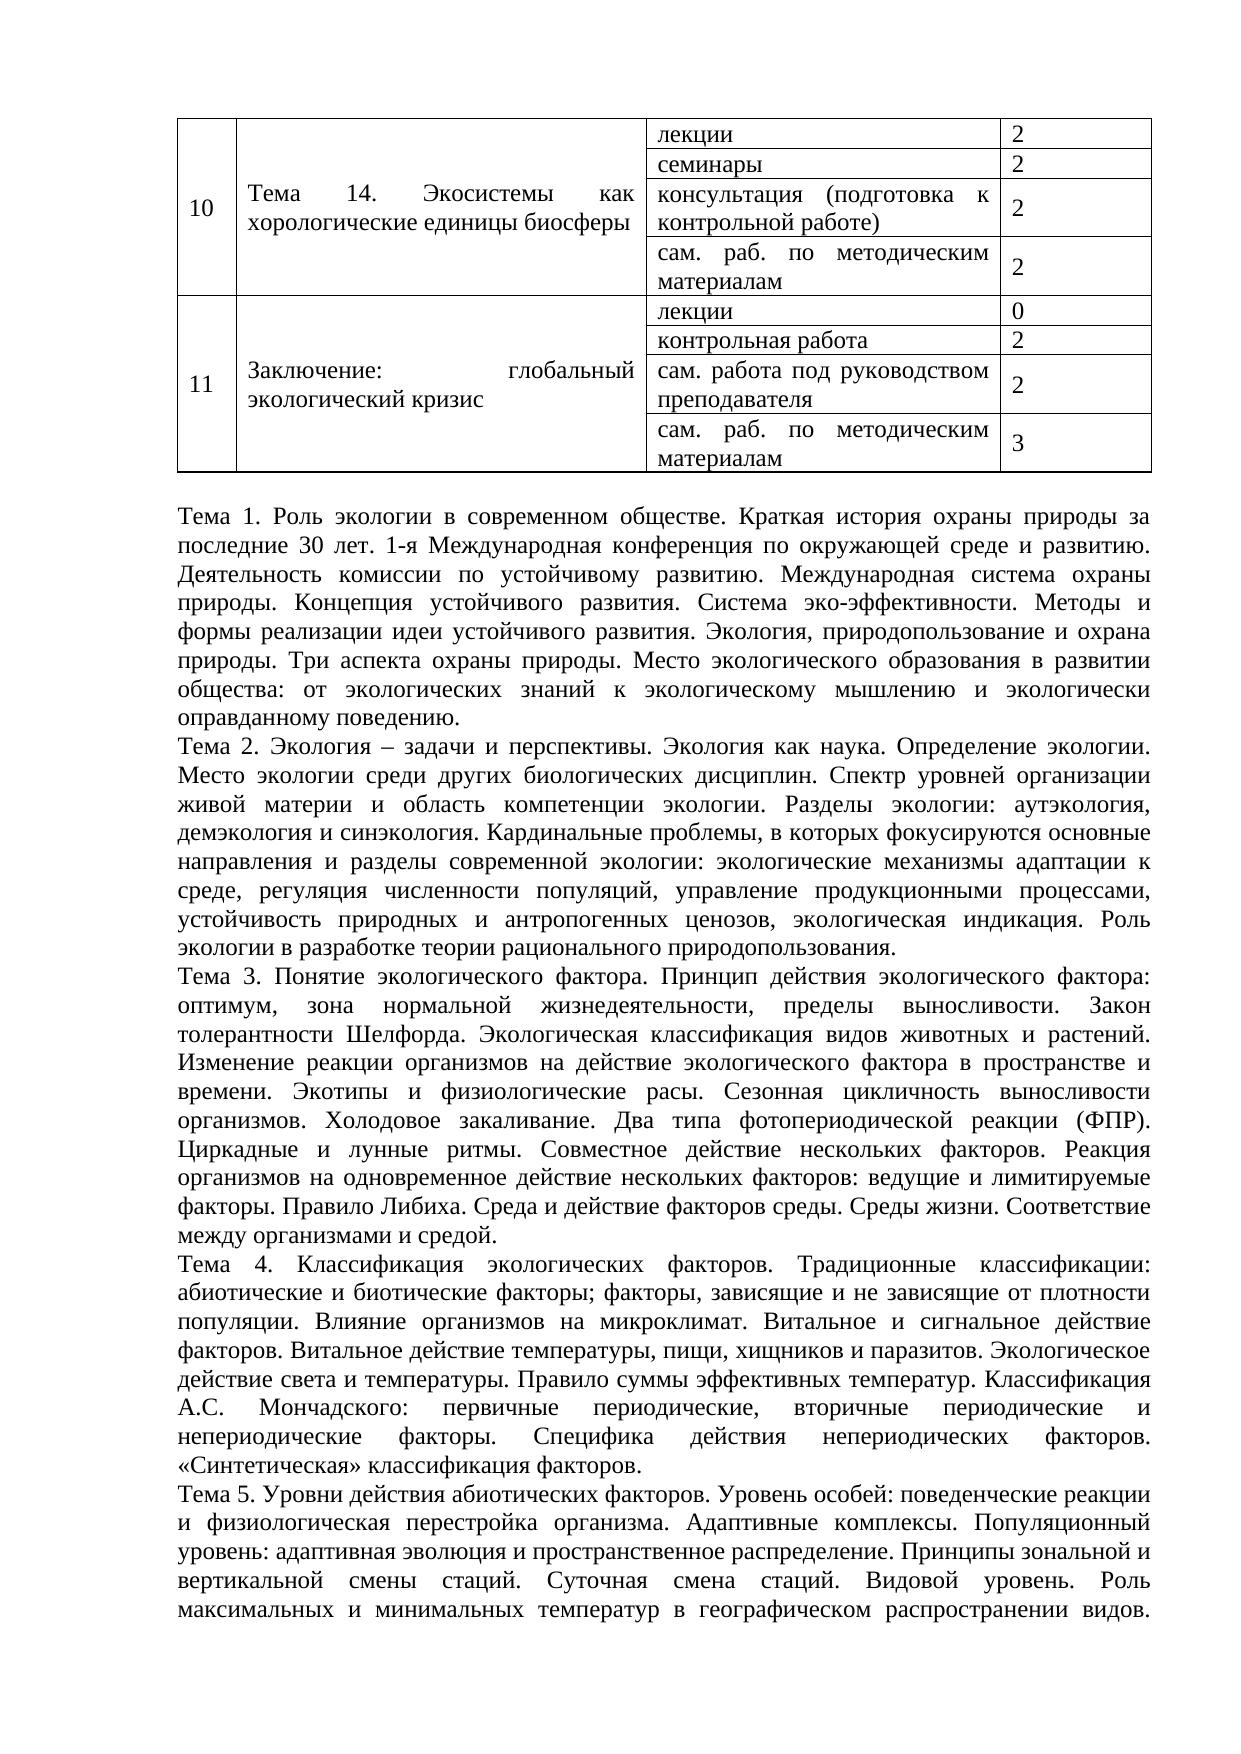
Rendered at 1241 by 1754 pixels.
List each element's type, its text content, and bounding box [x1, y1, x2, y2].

table_cell 2 [1001, 326, 1151, 354]
table_cell сам. раб. по методическим материалам [647, 414, 1000, 471]
table_cell лекции [647, 119, 1000, 148]
table_cell лекции [647, 296, 1000, 324]
table_cell 10 [178, 119, 236, 295]
table_cell сам. раб. по методическим материалам [647, 237, 1000, 295]
table_cell 2 [1001, 237, 1151, 295]
text Тема 4. Классификация экологических факторов. Традиционные классификации: абиотические и биотические факторы; факторы, зависящие и не зависящие от плотности популяции. Влияние организмов на микроклимат. Витальное и сигнальное действие факторов. Витальное действие температуры, пищи, хищников и паразитов. Экологическое действие света и температуры. Правило суммы эффективных температур. Классификация А.С. Мончадского: первичные периодические, вторичные периодические и непериодические факторы. Специфика действия непериодических факторов. «Синтетическая» классификация факторов. [177, 1249, 1152, 1479]
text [177, 1479, 1152, 1622]
table_cell семинары [647, 149, 1000, 178]
table_cell 0 [1001, 296, 1151, 324]
table_cell 2 [1001, 179, 1151, 236]
text Тема 2. Экология – задачи и перспективы. Экология как наука. Определение экологии. Место экологии среди других биологических дисциплин. Спектр уровней организации живой материи и область компетенции экологии. Разделы экологии: аутэкология, демэкология и синэкология. Кардинальные проблемы, в которых фокусируются основные направления и разделы современной экологии: экологические механизмы адаптации к среде, регуляция численности популяций, управление продукционными процессами, устойчивость природных и антропогенных ценозов, экологическая индикация. Роль экологии в разработке теории рационального природопользования. [177, 731, 1152, 961]
table_cell сам. работа под руководством преподавателя [647, 355, 1000, 413]
text Тема 1. Роль экологии в современном обществе. Краткая история охраны природы за последние 30 лет. 1-я Международная конференция по окружающей среде и развитию. Деятельность комиссии по устойчивому развитию. Международная система охраны природы. Концепция устойчивого развития. Система эко-эффективности. Методы и формы реализации идеи устойчивого развития. Экология, природопользование и охрана природы. Три аспекта охраны природы. Место экологического образования в развитии общества: от экологических знаний к экологическому мышлению и экологически оправданному поведению. [177, 501, 1152, 731]
table_cell 2 [1001, 119, 1151, 148]
text Тема 3. Понятие экологического фактора. Принцип действия экологического фактора: оптимум, зона нормальной жизнедеятельности, пределы выносливости. Закон толерантности Шелфорда. Экологическая классификация видов животных и растений. Изменение реакции организмов на действие экологического фактора в пространстве и времени. Экотипы и физиологические расы. Сезонная цикличность выносливости организмов. Холодовое закаливание. Два типа фотопериодической реакции (ФПР). Циркадные и лунные ритмы. Совместное действие нескольких факторов. Реакция организмов на одновременное действие нескольких факторов: ведущие и лимитируемые факторы. Правило Либиха. Среда и действие факторов среды. Среды жизни. Соответствие между организмами и средой. [177, 961, 1152, 1249]
table_cell 2 [1001, 149, 1151, 178]
table_cell контрольная работа [647, 326, 1000, 354]
table_cell 2 [1001, 355, 1151, 413]
table_cell 3 [1001, 414, 1151, 471]
table_cell Заключение: глобальный экологический кризис [237, 296, 646, 471]
table_cell консультация (подготовка к контрольной работе) [647, 179, 1000, 236]
table_cell Тема 14. Экосистемы как хорологические единицы биосферы [237, 119, 646, 295]
table_cell 11 [178, 296, 236, 471]
